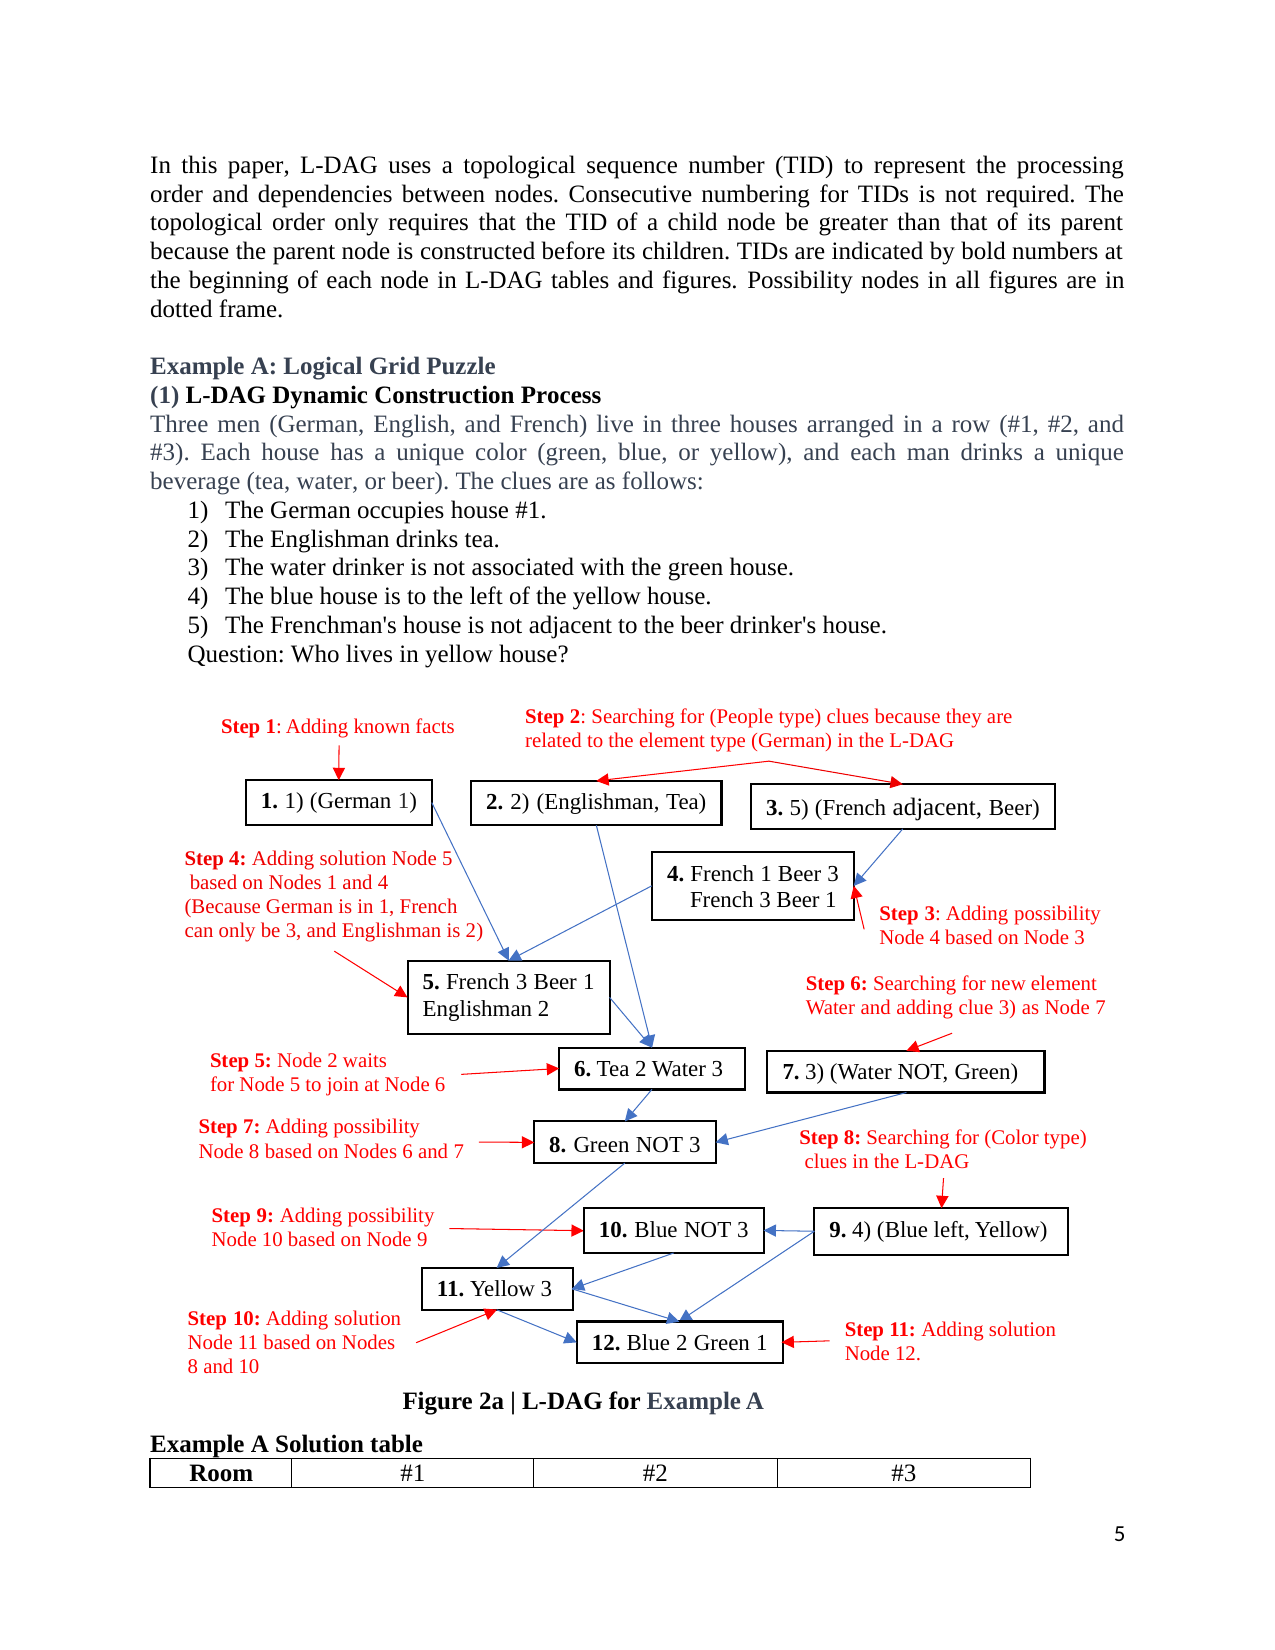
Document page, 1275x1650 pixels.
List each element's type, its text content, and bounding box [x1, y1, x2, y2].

table_header #1 [292, 1459, 533, 1487]
text Example A Solution table [150, 1429, 1125, 1457]
table_header #2 [534, 1459, 777, 1487]
list The blue house is to the left of the yellow house. [187, 581, 1125, 610]
table_header Room [151, 1459, 291, 1487]
text Example A: Logical Grid Puzzle [150, 351, 1125, 380]
list The Frenchman's house is not adjacent to the beer drinker's house. [187, 610, 1125, 639]
list The Englishman drinks tea. [187, 524, 1125, 552]
list The water drinker is not associated with the green house. [187, 552, 1125, 581]
list The German occupies house #1. [187, 495, 1125, 524]
text Three men (German, English, and French) live in three houses arranged in a row (#1, #2, and #3). Each house has a unique color (green, blue, or yellow), and each man drinks a unique beverage (tea, water, or beer). The clues are as follows: [150, 409, 1125, 495]
text Question: Who lives in yellow house? [187, 639, 1125, 667]
table_header #3 [778, 1459, 1030, 1487]
text (1) L-DAG Dynamic Construction Process [150, 380, 1125, 409]
text In this paper, L-DAG uses a topological sequence number (TID) to represent the processing order and dependencies between nodes. Consecutive numbering for TIDs is not required. The topological order only requires that the TID of a child node be greater than that of its parent because the parent node is constructed before its children. TIDs are indicated by bold numbers at the beginning of each node in L-DAG tables and figures. Possibility nodes in all figures are in dotted frame. [150, 150, 1125, 322]
